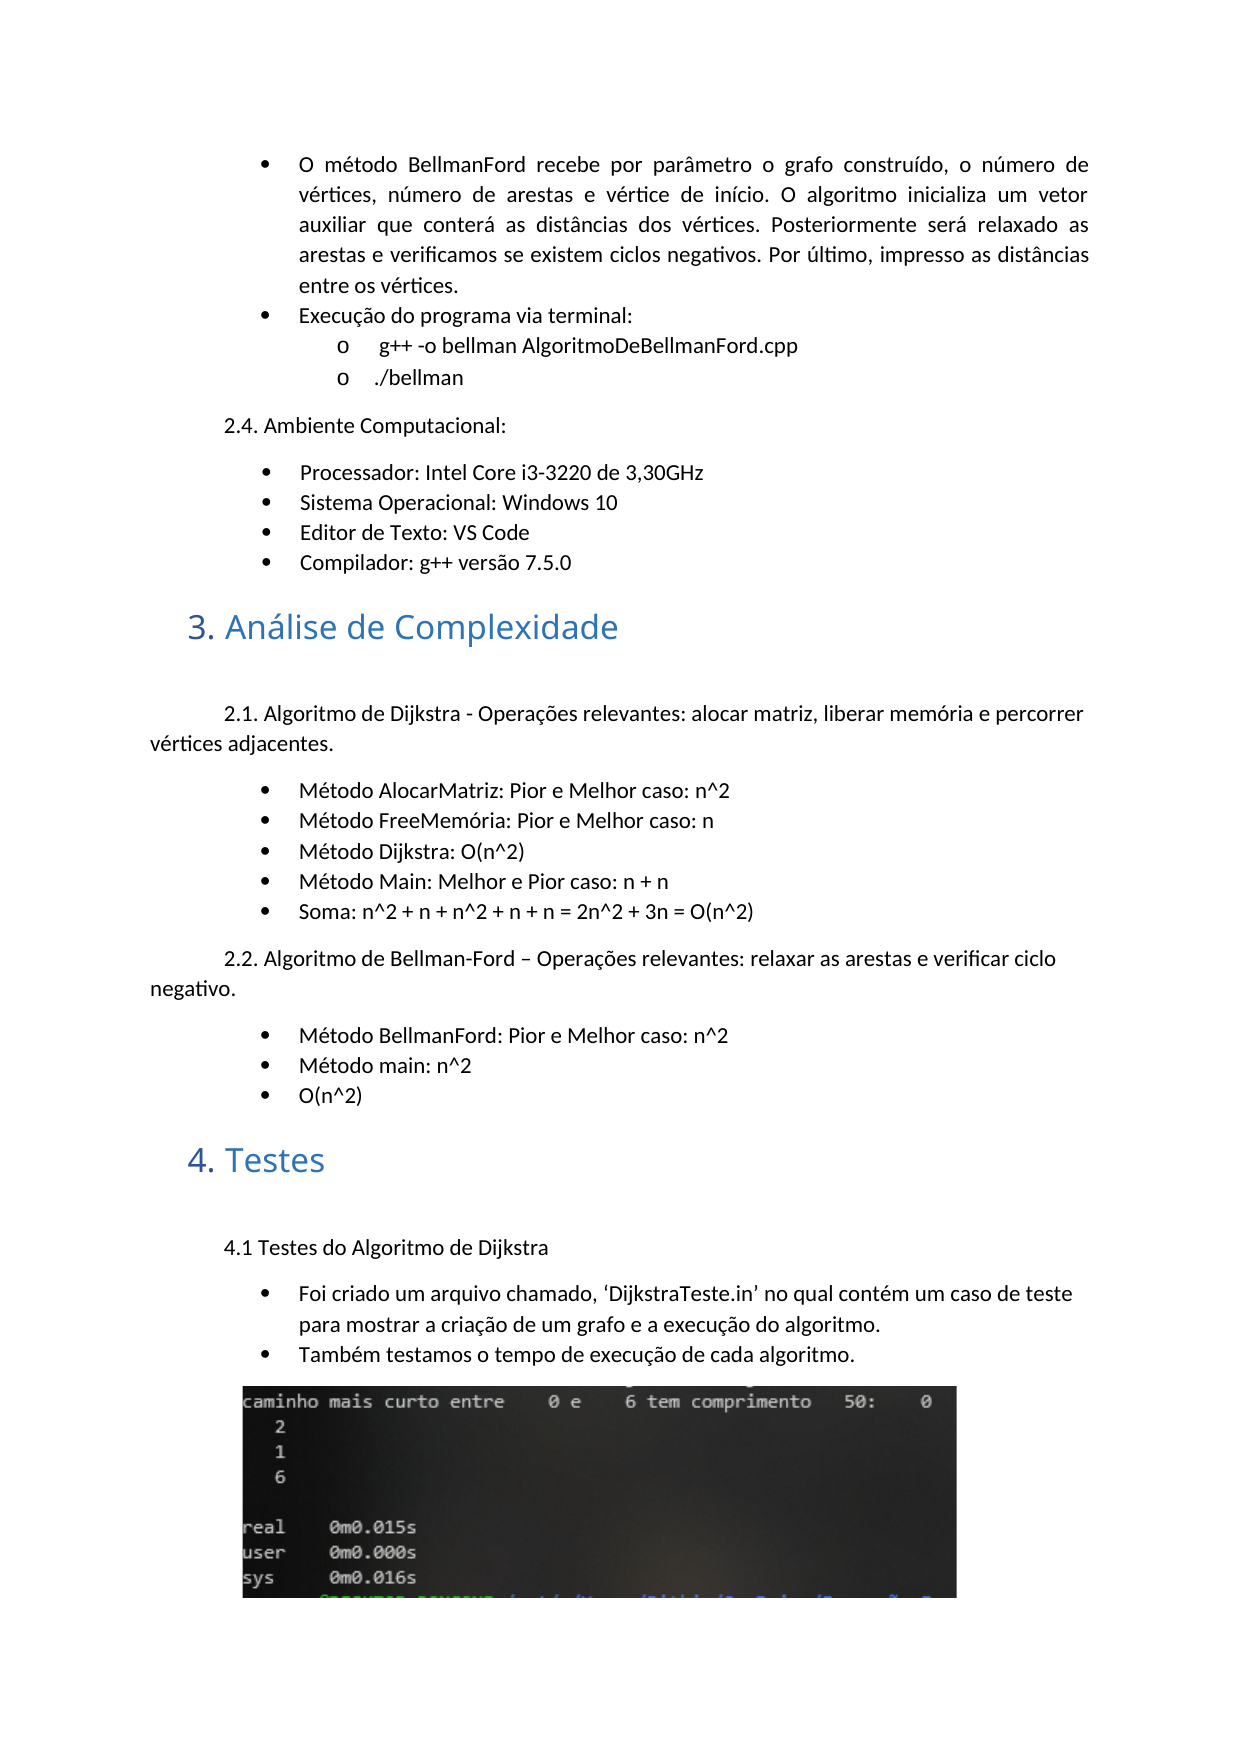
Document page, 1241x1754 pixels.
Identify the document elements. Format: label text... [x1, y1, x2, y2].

list g++ -o bellman AlgoritmoDeBellmanFord.cpp [336, 331, 1090, 360]
text 2.4. Ambiente Computacional: [150, 411, 1090, 439]
subtitle Análise de Complexidade [187, 603, 1090, 649]
list Foi criado um arquivo chamado, ‘DijkstraTeste.in’ no qual contém um caso de teste para mostrar a criação de um grafo e a execução do algoritmo. [261, 1279, 1090, 1338]
list Execução do programa via terminal: [261, 301, 1090, 329]
subtitle Testes [187, 1137, 1090, 1182]
list Método Dijkstra: O(n^2) [261, 837, 1090, 865]
list O método BellmanFord recebe por parâmetro o grafo construído, o número de vértices, número de arestas e vértice de início. O algoritmo inicializa um vetor auxiliar que conterá as distâncias dos vértices. Posteriormente será relaxado as arestas e verificamos se existem ciclos negativos. Por último, impresso as distâncias entre os vértices. [261, 150, 1090, 299]
list Método BellmanFord: Pior e Melhor caso: n^2 [261, 1021, 1090, 1049]
list Sistema Operacional: Windows 10 [262, 488, 1090, 516]
list Método main: n^2 [261, 1051, 1090, 1079]
list Método Main: Melhor e Pior caso: n + n [261, 867, 1090, 895]
list Método FreeMemória: Pior e Melhor caso: n [261, 807, 1090, 835]
list Processador: Intel Core i3-3220 de 3,30GHz [262, 458, 1090, 486]
list Compilador: g++ versão 7.5.0 [262, 548, 1090, 576]
list Método AlocarMatriz: Pior e Melhor caso: n^2 [261, 776, 1090, 804]
list Soma: n^2 + n + n^2 + n + n = 2n^2 + 3n = O(n^2) [261, 897, 1090, 925]
list Também testamos o tempo de execução de cada algoritmo. [261, 1340, 1090, 1368]
text 2.2. Algoritmo de Bellman-Ford – Operações relevantes: relaxar as arestas e verificar ciclo negativo. [150, 944, 1090, 1002]
text 4.1 Testes do Algoritmo de Dijkstra [150, 1233, 1090, 1261]
list ./bellman [336, 363, 1090, 392]
list O(n^2) [261, 1082, 1090, 1110]
text 2.1. Algoritmo de Dijkstra - Operações relevantes: alocar matriz, liberar memória e percorrer vértices adjacentes. [150, 699, 1090, 758]
list Editor de Texto: VS Code [262, 518, 1090, 546]
